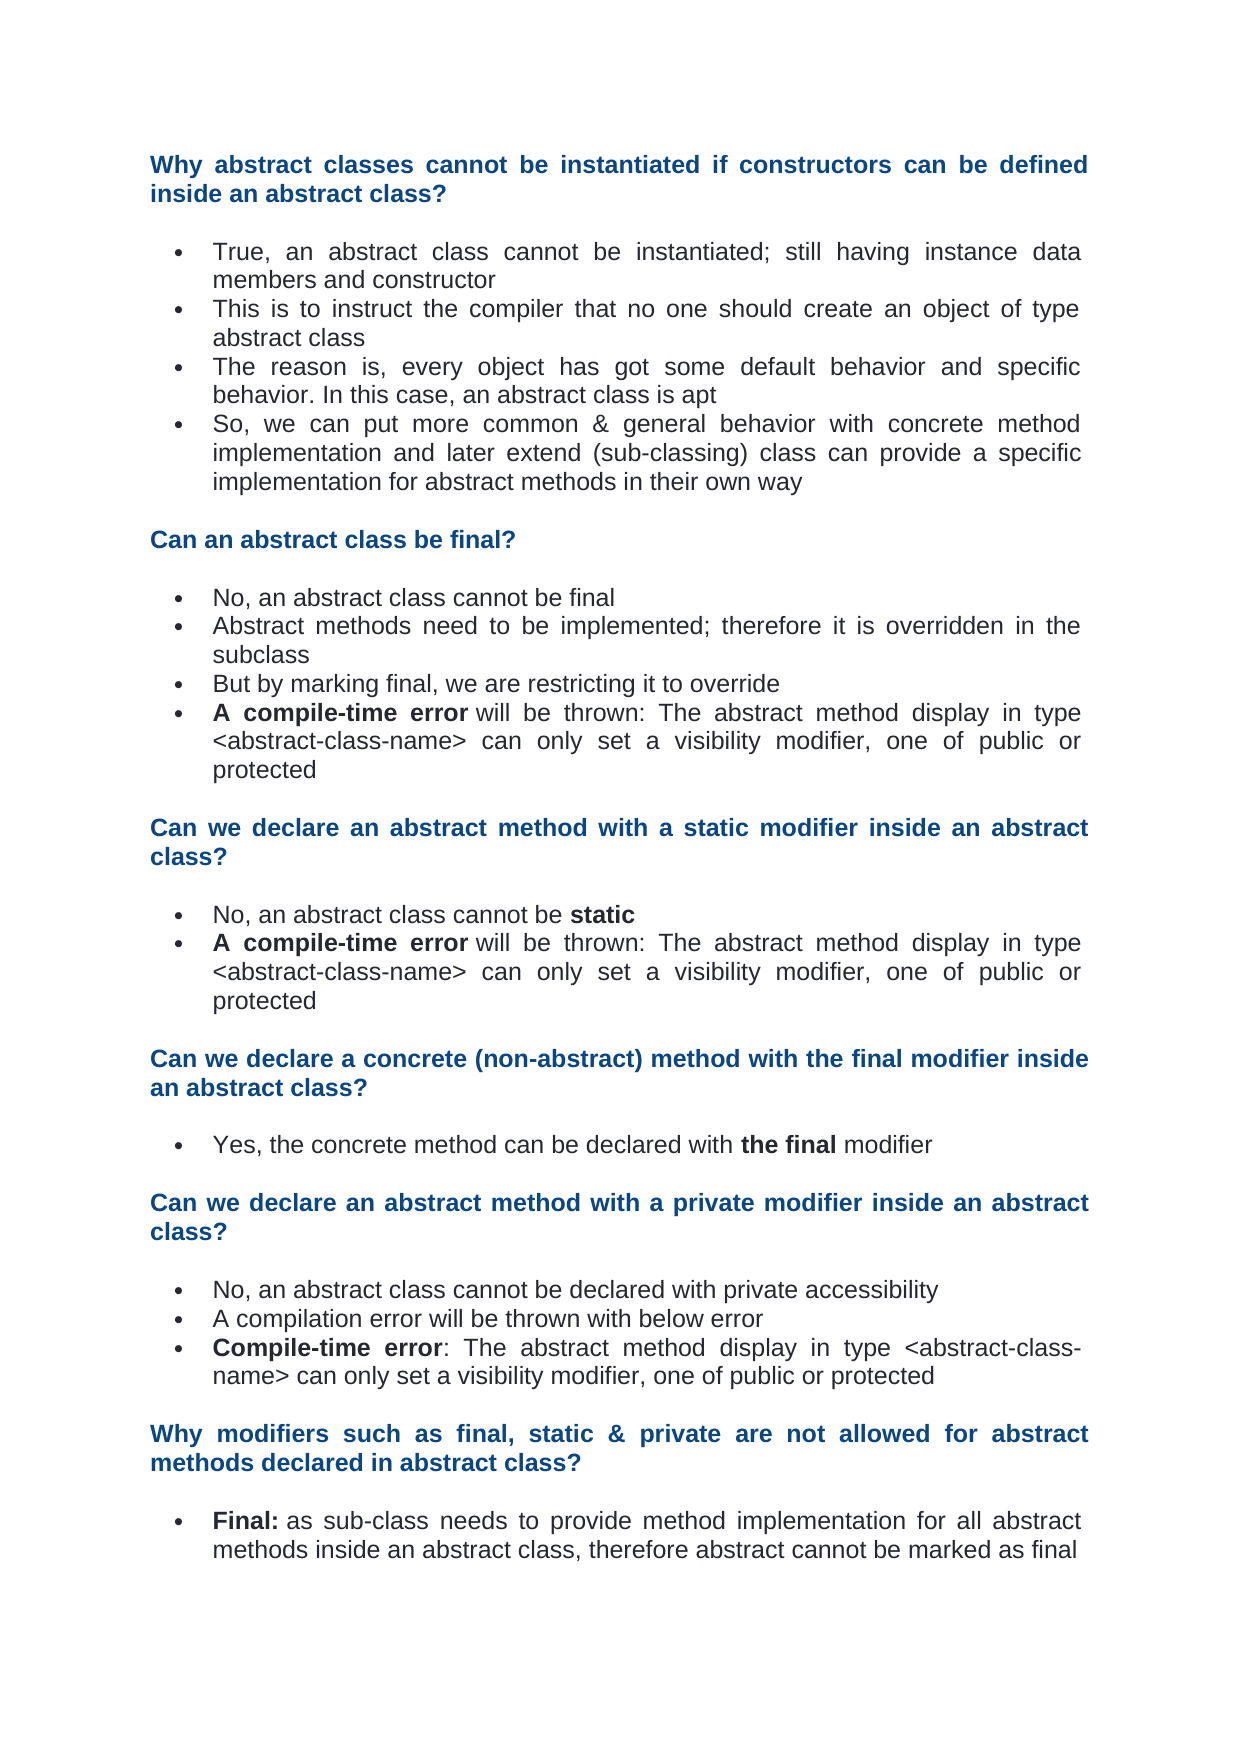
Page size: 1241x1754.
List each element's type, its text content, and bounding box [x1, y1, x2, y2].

list A compile-time error will be thrown: The abstract method display in type <abstract-class-name> can only set a visibility modifier, one of public or protected [175, 697, 1082, 784]
list No, an abstract class cannot be final [175, 582, 1082, 611]
text Can we declare an abstract method with a static modifier inside an abstract class? [150, 813, 1090, 870]
text Why abstract classes cannot be instantiated if constructors can be defined inside an abstract class? [150, 150, 1090, 207]
text Can an abstract class be final? [150, 524, 1090, 553]
list Yes, the concrete method can be declared with the final modifier [175, 1130, 1082, 1159]
list Abstract methods need to be implemented; therefore it is overridden in the subclass [175, 611, 1082, 669]
list The reason is, every object has got some default behavior and specific behavior. In this case, an abstract class is apt [175, 352, 1082, 409]
list This is to instruct the compiler that no one should create an object of type abstract class [175, 294, 1082, 352]
list A compile-time error will be thrown: The abstract method display in type <abstract-class-name> can only set a visibility modifier, one of public or protected [175, 928, 1082, 1014]
list So, we can put more common & general behavior with concrete method implementation and later extend (sub-classing) class can provide a specific implementation for abstract methods in their own way [175, 409, 1082, 495]
list No, an abstract class cannot be static [175, 899, 1082, 928]
text Can we declare a concrete (non-abstract) method with the final modifier inside an abstract class? [150, 1044, 1090, 1101]
list A compilation error will be thrown with below error [175, 1304, 1082, 1332]
text Why modifiers such as final, static & private are not allowed for abstract methods declared in abstract class? [150, 1419, 1090, 1477]
list True, an abstract class cannot be instantiated; still having instance data members and constructor [175, 237, 1082, 294]
list Compile-time error: The abstract method display in type <abstract-class-name> can only set a visibility modifier, one of public or protected [175, 1332, 1082, 1390]
text Can we declare an abstract method with a private modifier inside an abstract class? [150, 1188, 1090, 1246]
list Final: as sub-class needs to provide method implementation for all abstract methods inside an abstract class, therefore abstract cannot be marked as final [175, 1506, 1082, 1563]
list No, an abstract class cannot be declared with private accessibility [175, 1275, 1082, 1304]
list But by marking final, we are restricting it to override [175, 669, 1082, 697]
